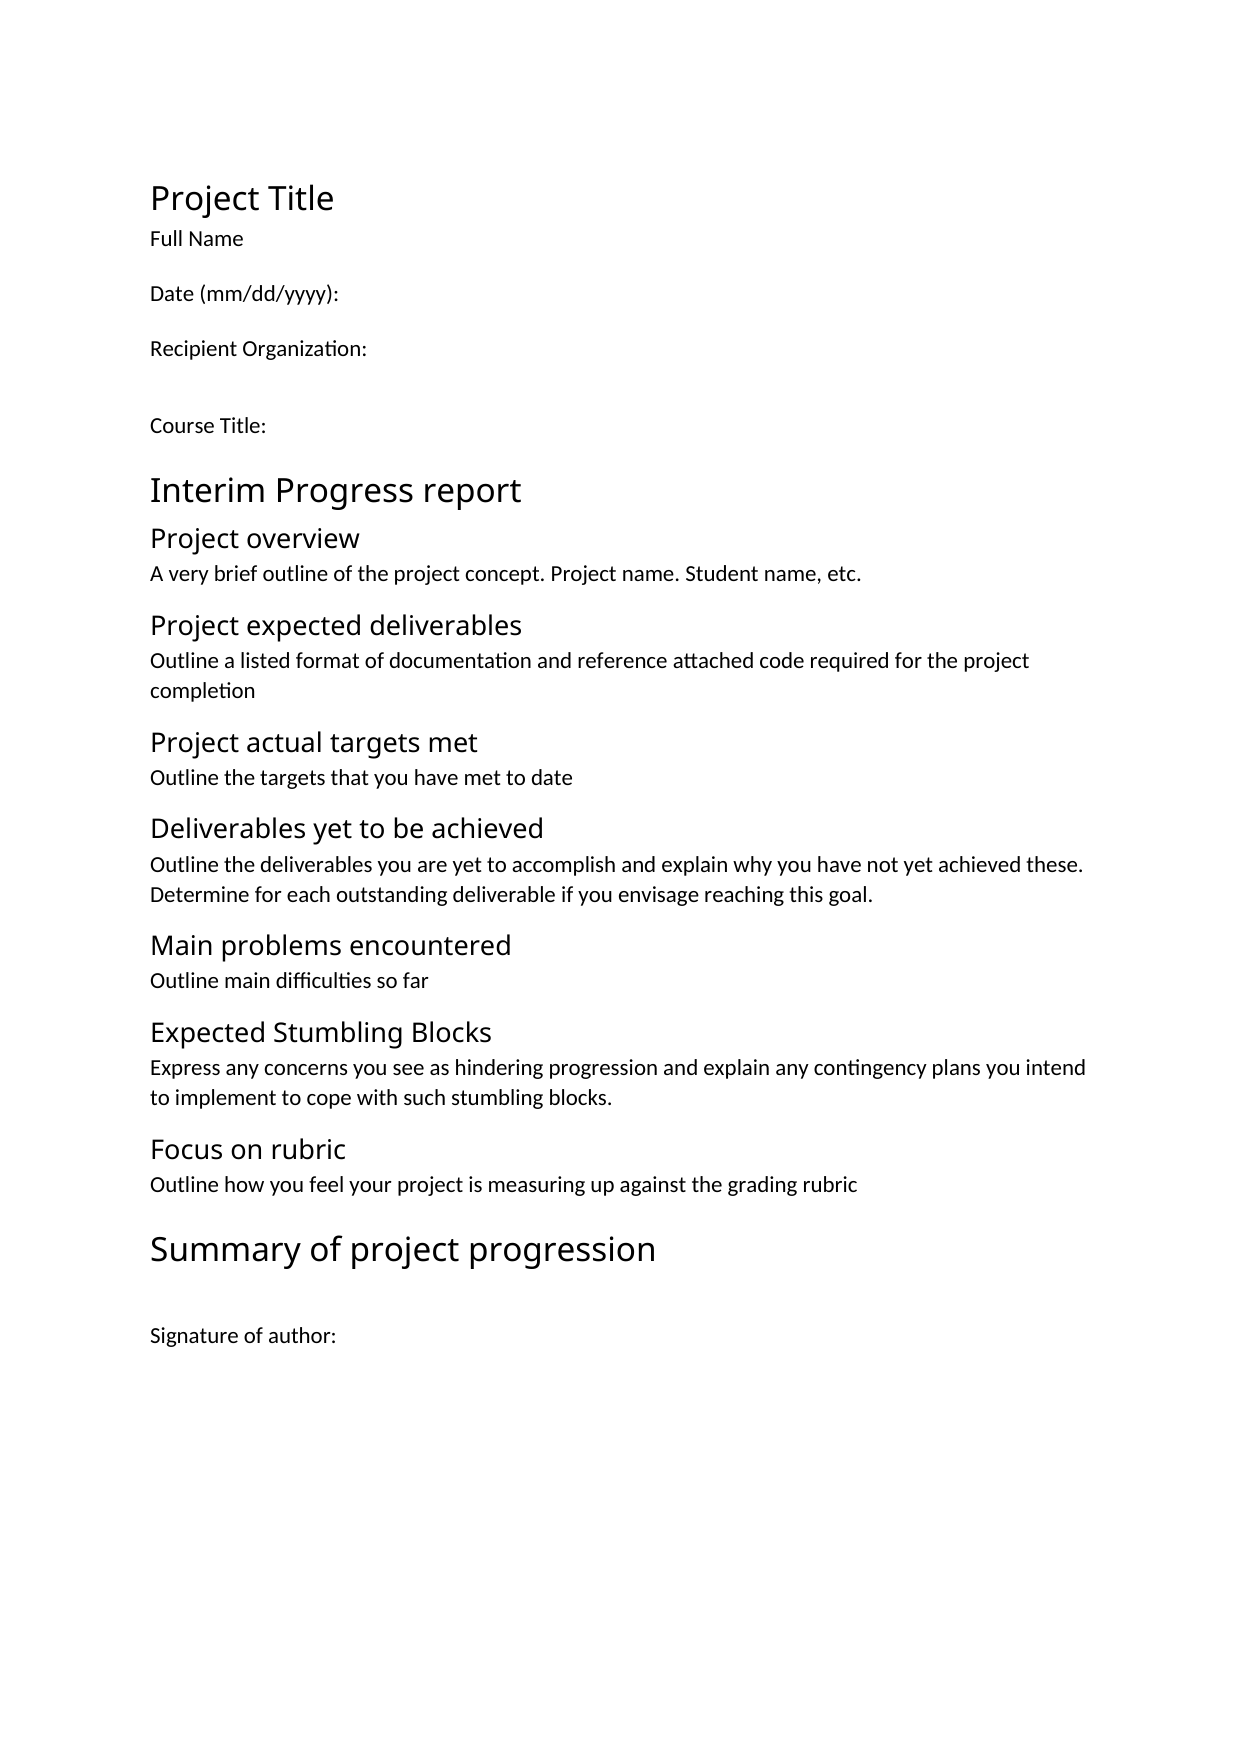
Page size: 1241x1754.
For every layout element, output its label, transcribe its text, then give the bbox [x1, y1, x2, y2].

subtitle Focus on rubric [150, 1130, 1090, 1167]
subtitle Project Title [150, 175, 1090, 220]
text A very brief outline of the project concept. Project name. Student name, etc. [150, 559, 1090, 588]
text Outline a listed format of documentation and reference attached code required for the project completion [150, 646, 1090, 704]
subtitle Interim Progress report [150, 467, 1090, 512]
text Express any concerns you see as hindering progression and explain any contingency plans you intend to implement to cope with such stumbling blocks. [150, 1053, 1090, 1112]
subtitle Deliverables yet to be achieved [150, 810, 1090, 847]
subtitle Expected Stumbling Blocks [150, 1013, 1090, 1050]
subtitle Summary of project progression [150, 1225, 1090, 1271]
subtitle Project actual targets met [150, 723, 1090, 760]
subtitle Recipient Organization: [150, 334, 1090, 362]
text Outline main difficulties so far [150, 967, 1090, 995]
text Full Name [150, 224, 1090, 252]
text Outline the deliverables you are yet to accomplish and explain why you have not yet achieved these. Determine for each outstanding deliverable if you envisage reaching this goal. [150, 850, 1090, 908]
subtitle Project expected deliverables [150, 606, 1090, 643]
text Course Title: [150, 411, 1090, 439]
text Signature of author: [150, 1321, 1090, 1349]
subtitle Project overview [150, 520, 1090, 557]
subtitle Main problems encountered [150, 927, 1090, 964]
text Outline the targets that you have met to date [150, 763, 1090, 791]
text Outline how you feel your project is measuring up against the grading rubric [150, 1170, 1090, 1198]
subtitle Date (mm/dd/yyyy): [150, 279, 1090, 307]
